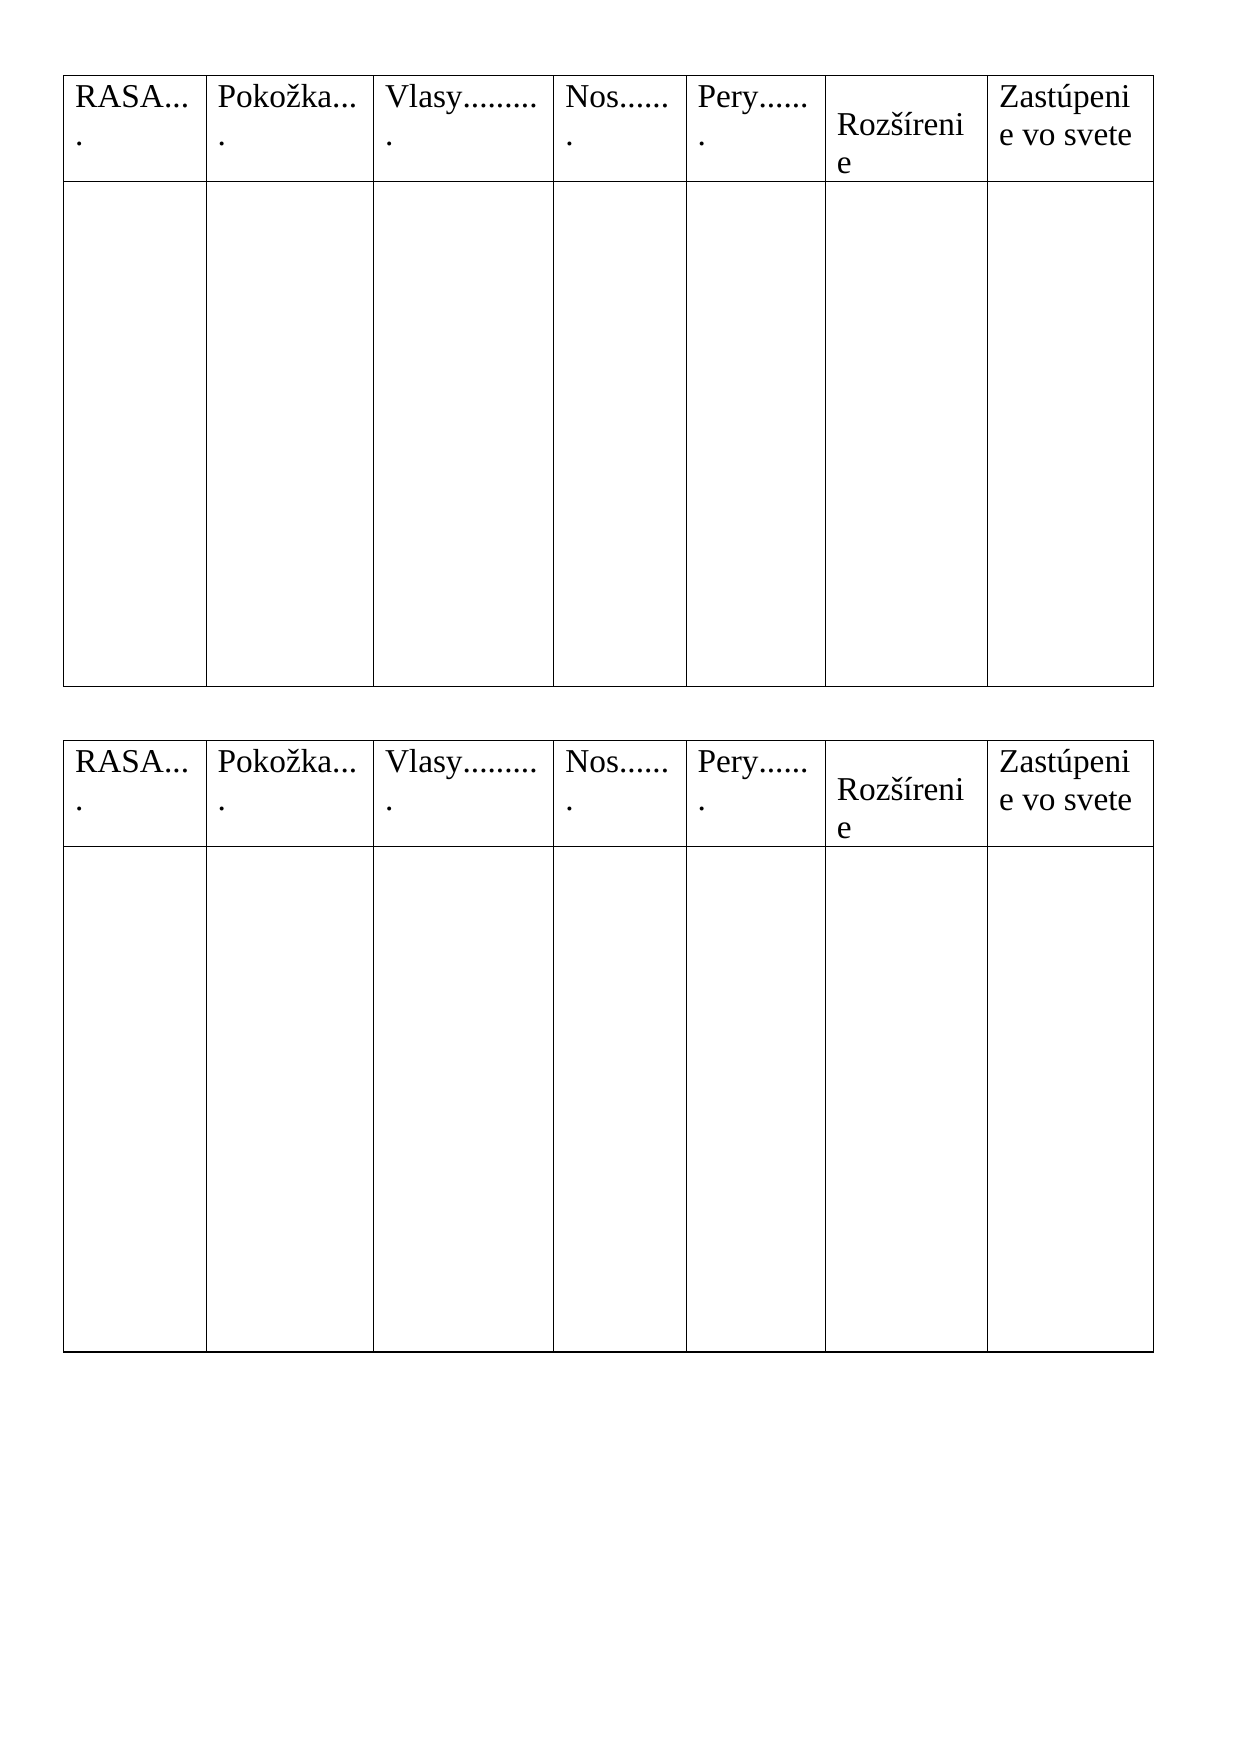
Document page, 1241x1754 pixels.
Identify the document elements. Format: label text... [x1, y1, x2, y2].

table_cell [687, 182, 825, 686]
table_header Rozšírenie [826, 76, 987, 181]
table_header Zastúpenie vo svete [988, 741, 1153, 846]
table_cell [64, 182, 206, 686]
table_cell [687, 847, 825, 1351]
table_cell [554, 847, 686, 1351]
table_cell [988, 182, 1153, 686]
table_header Rozšírenie [826, 741, 987, 846]
table_cell [207, 847, 373, 1351]
table_header Pery....... [687, 76, 825, 181]
table_header Zastúpenie vo svete [988, 76, 1153, 181]
table_cell [374, 182, 553, 686]
table_header Vlasy.......... [374, 76, 553, 181]
table_header Vlasy.......... [374, 741, 553, 846]
table_cell [988, 847, 1153, 1351]
table_cell [374, 847, 553, 1351]
table_header RASA.... [64, 76, 206, 181]
table_header Pery....... [687, 741, 825, 846]
table_header Pokožka.... [207, 76, 373, 181]
table_header Nos....... [554, 741, 686, 846]
table_cell [826, 847, 987, 1351]
table_cell [554, 182, 686, 686]
table_cell [826, 182, 987, 686]
table_cell [207, 182, 373, 686]
table_header Nos....... [554, 76, 686, 181]
table_header RASA.... [64, 741, 206, 846]
table_cell [64, 847, 206, 1351]
table_header Pokožka.... [207, 741, 373, 846]
